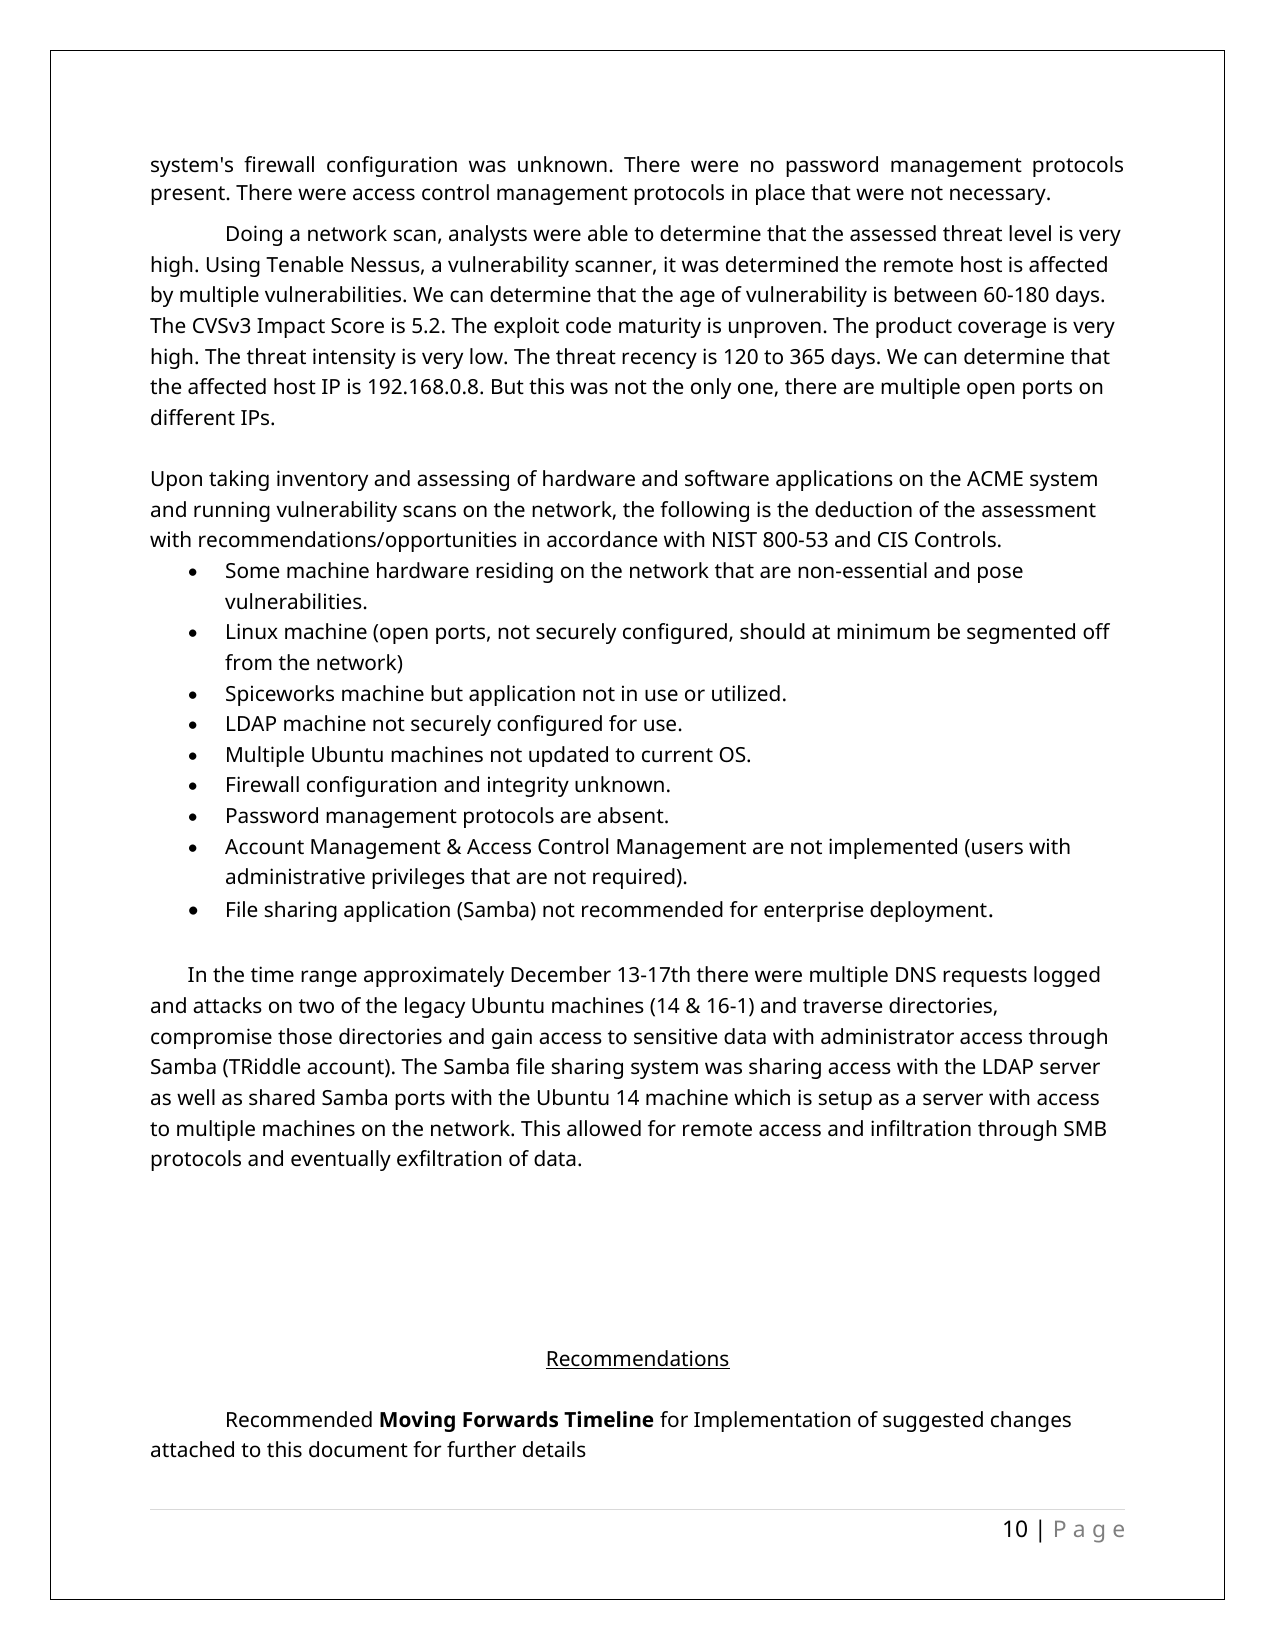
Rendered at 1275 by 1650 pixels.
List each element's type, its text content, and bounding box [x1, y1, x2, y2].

text In the time range approximately December 13-17th there were multiple DNS requests logged and attacks on two of the legacy Ubuntu machines (14 & 16-1) and traverse directories, compromise those directories and gain access to sensitive data with administrator access through Samba (TRiddle account). The Samba file sharing system was sharing access with the LDAP server as well as shared Samba ports with the Ubuntu 14 machine which is setup as a server with access to multiple machines on the network. This allowed for remote access and infiltration through SMB protocols and eventually exfiltration of data. [150, 961, 1125, 1173]
list Multiple Ubuntu machines not updated to current OS. [187, 740, 1125, 768]
text Doing a network scan, analysts were able to determine that the assessed threat level is very high. Using Tenable Nessus, a vulnerability scanner, it was determined the remote host is affected by multiple vulnerabilities. We can determine that the age of vulnerability is between 60-180 days. The CVSv3 Impact Score is 5.2. The exploit code maturity is unproven. The product coverage is very high. The threat intensity is very low. The threat recency is 120 to 365 days. We can determine that the affected host IP is 192.168.0.8. But this was not the only one, there are multiple open ports on different IPs. [150, 219, 1125, 432]
text Recommendations [150, 1344, 1125, 1372]
text Recommended Moving Forwards Timeline for Implementation of suggested changes attached to this document for further details [150, 1405, 1125, 1464]
list Firewall configuration and integrity unknown. [187, 771, 1125, 799]
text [150, 150, 1125, 207]
list Some machine hardware residing on the network that are non-essential and pose vulnerabilities. [187, 556, 1125, 615]
list File sharing application (Samba) not recommended for enterprise deployment. [187, 893, 1125, 924]
list Password management protocols are absent. [187, 801, 1125, 830]
list Spiceworks machine but application not in use or utilized. [187, 679, 1125, 707]
text Upon taking inventory and assessing of hardware and software applications on the ACME system and running vulnerability scans on the network, the following is the deduction of the assessment with recommendations/opportunities in accordance with NIST 800-53 and CIS Controls. [150, 464, 1125, 554]
list Linux machine (open ports, not securely configured, should at minimum be segmented off from the network) [187, 617, 1125, 677]
list Account Management & Access Control Management are not implemented (users with administrative privileges that are not required). [187, 832, 1125, 891]
list LDAP machine not securely configured for use. [187, 709, 1125, 738]
